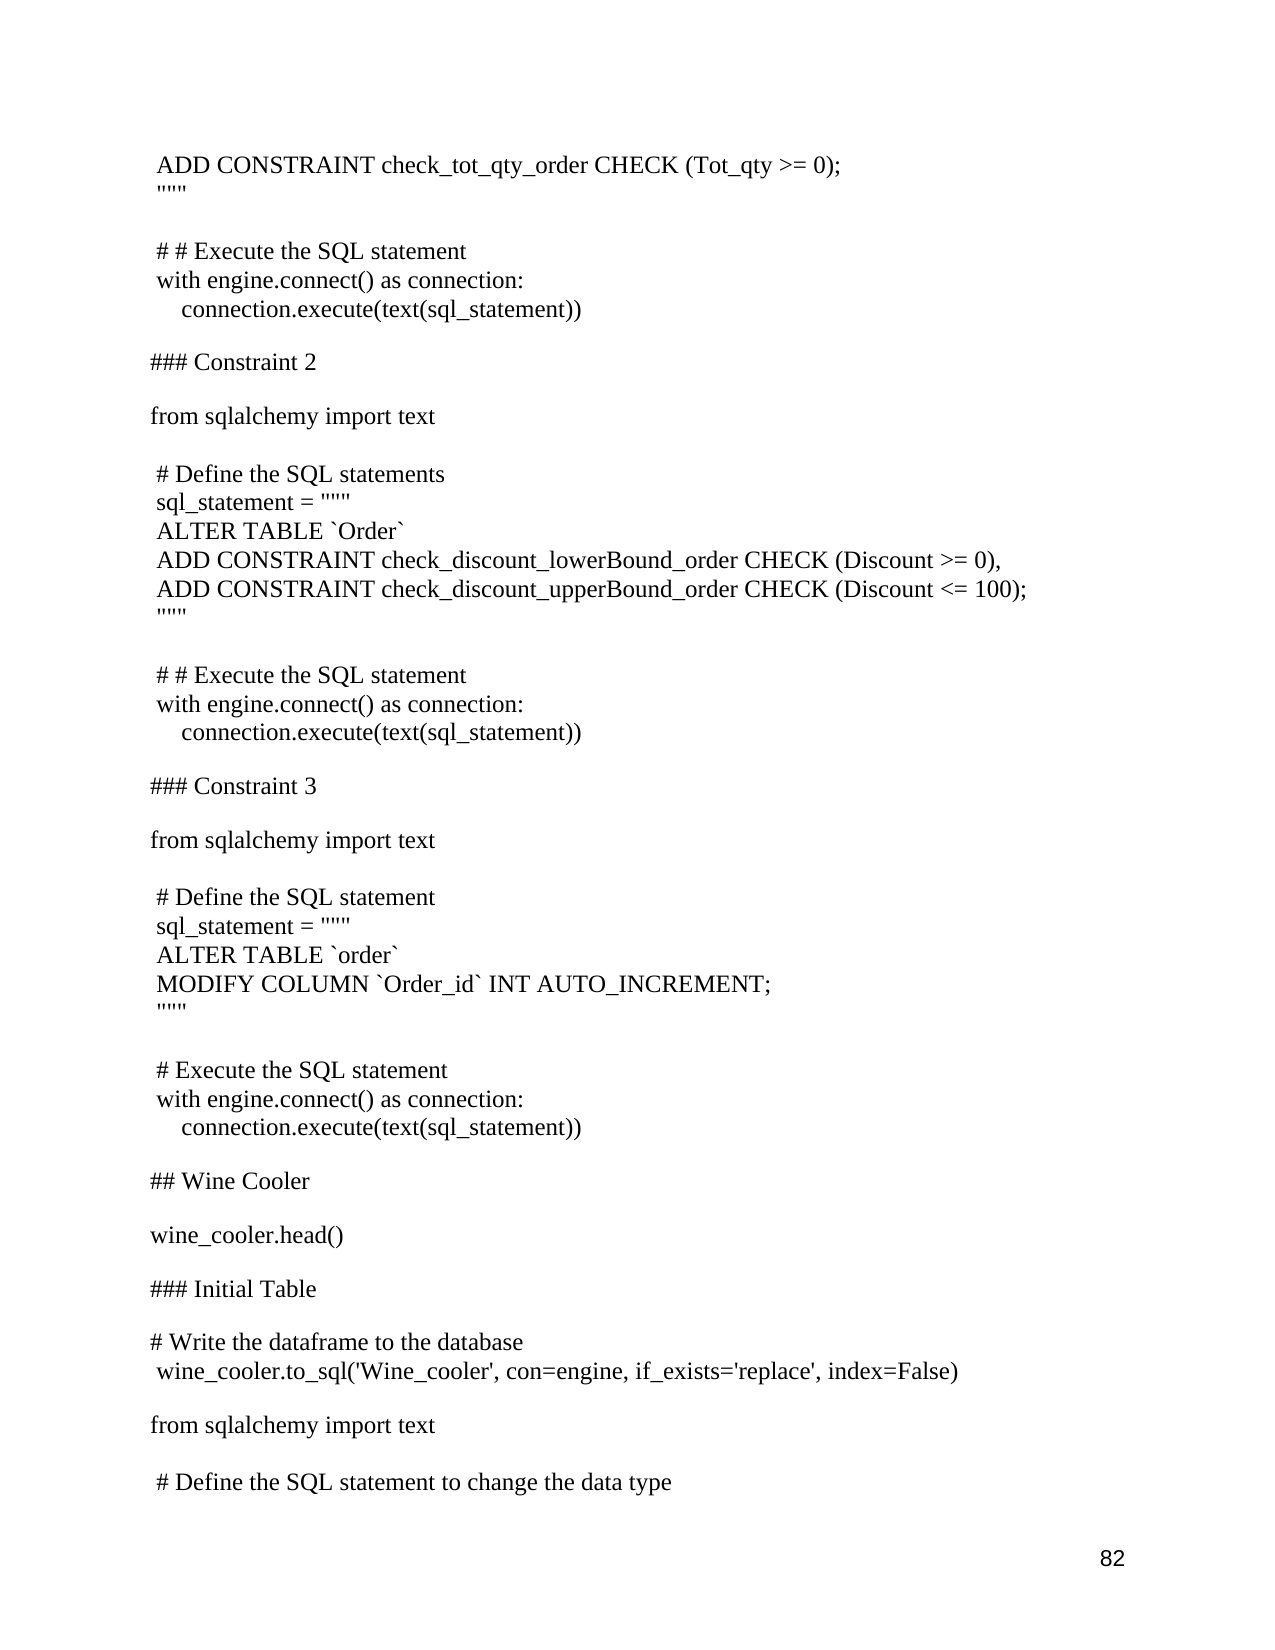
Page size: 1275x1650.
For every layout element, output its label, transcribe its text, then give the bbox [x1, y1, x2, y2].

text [150, 150, 1125, 322]
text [150, 1410, 1125, 1496]
text wine_cooler.head() [150, 1220, 1125, 1249]
text from sqlalchemy import text # Define the SQL statement sql_statement = """ ALTER TABLE `order` MODIFY COLUMN `Order_id` INT AUTO_INCREMENT; """ # Execute the SQL statement with engine.connect() as connection: connection.execute(text(sql_statement)) [150, 825, 1125, 1141]
text # Write the dataframe to the database wine_cooler.to_sql('Wine_cooler', con=engine, if_exists='replace', index=False) [150, 1327, 1125, 1385]
text ### Initial Table [150, 1274, 1125, 1302]
text ## Wine Cooler [150, 1166, 1125, 1195]
text from sqlalchemy import text # Define the SQL statements sql_statement = """ ALTER TABLE `Order` ADD CONSTRAINT check_discount_lowerBound_order CHECK (Discount >= 0), ADD CONSTRAINT check_discount_upperBound_order CHECK (Discount <= 100); """ # # Execute the SQL statement with engine.connect() as connection: connection.execute(text(sql_statement)) [150, 401, 1125, 746]
text ### Constraint 3 [150, 771, 1125, 800]
text ### Constraint 2 [150, 347, 1125, 376]
